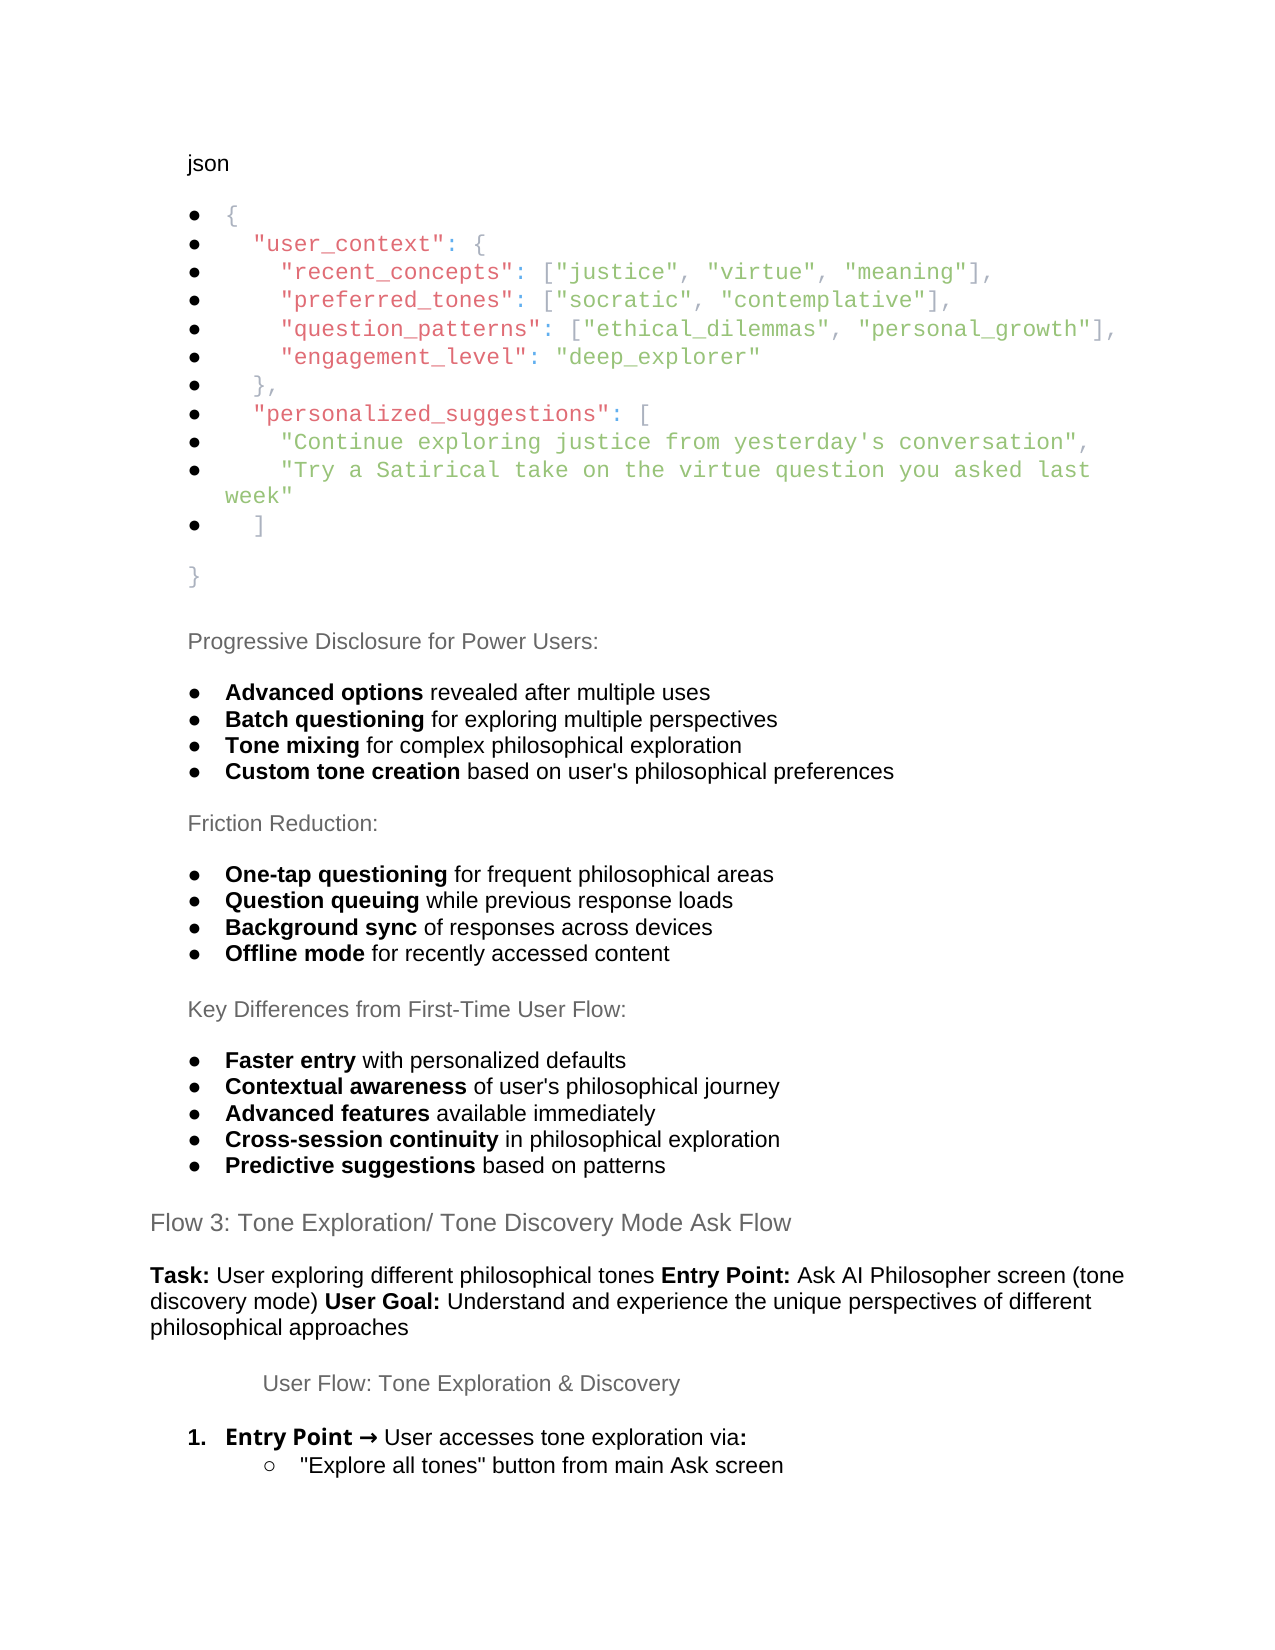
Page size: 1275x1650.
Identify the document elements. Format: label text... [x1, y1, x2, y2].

list Contextual awareness of user's philosophical journey [187, 1073, 1125, 1099]
subtitle Progressive Disclosure for Power Users: [187, 628, 1125, 654]
list Batch questioning for exploring multiple perspectives [187, 706, 1125, 732]
subtitle Friction Reduction: [187, 809, 1125, 836]
list Advanced features available immediately [187, 1099, 1125, 1126]
list "Explore all tones" button from main Ask screen [262, 1452, 1125, 1479]
list Background sync of responses across devices [187, 914, 1125, 940]
list Tone mixing for complex philosophical exploration [187, 732, 1125, 758]
list "preferred_tones": ["socratic", "contemplative"], [187, 286, 1125, 315]
list "Continue exploring justice from yesterday's conversation", [187, 428, 1125, 456]
list "question_patterns": ["ethical_dilemmas", "personal_growth"], [187, 315, 1125, 343]
list Predictive suggestions based on patterns [187, 1152, 1125, 1179]
list { [187, 201, 1125, 230]
list "user_context": { [187, 230, 1125, 258]
subtitle User Flow: Tone Exploration & Discovery [262, 1370, 1125, 1396]
list Offline mode for recently accessed content [187, 940, 1125, 966]
list "recent_concepts": ["justice", "virtue", "meaning"], [187, 258, 1125, 286]
list Entry Point → User accesses tone exploration via: [187, 1421, 1125, 1452]
list Cross-session continuity in philosophical exploration [187, 1126, 1125, 1152]
list One-tap questioning for frequent philosophical areas [187, 861, 1125, 887]
list "personalized_suggestions": [ [187, 400, 1125, 428]
list Custom tone creation based on user's philosophical preferences [187, 758, 1125, 784]
list }, [187, 371, 1125, 400]
text json [187, 150, 1125, 176]
list "Try a Satirical take on the virtue question you asked last week" [187, 456, 1125, 511]
text } [187, 564, 1125, 590]
subtitle Flow 3: Tone Exploration/ Tone Discovery Mode Ask Flow [150, 1208, 1125, 1237]
text Task: User exploring different philosophical tones Entry Point: Ask AI Philosopher screen (tone discovery mode) User Goal: Understand and experience the unique perspectives of different philosophical approaches [150, 1262, 1125, 1341]
list Faster entry with personalized defaults [187, 1047, 1125, 1073]
list Question queuing while previous response loads [187, 887, 1125, 914]
list "engagement_level": "deep_explorer" [187, 343, 1125, 371]
list Advanced options revealed after multiple uses [187, 679, 1125, 706]
list ] [187, 511, 1125, 539]
subtitle Key Differences from First-Time User Flow: [187, 996, 1125, 1022]
